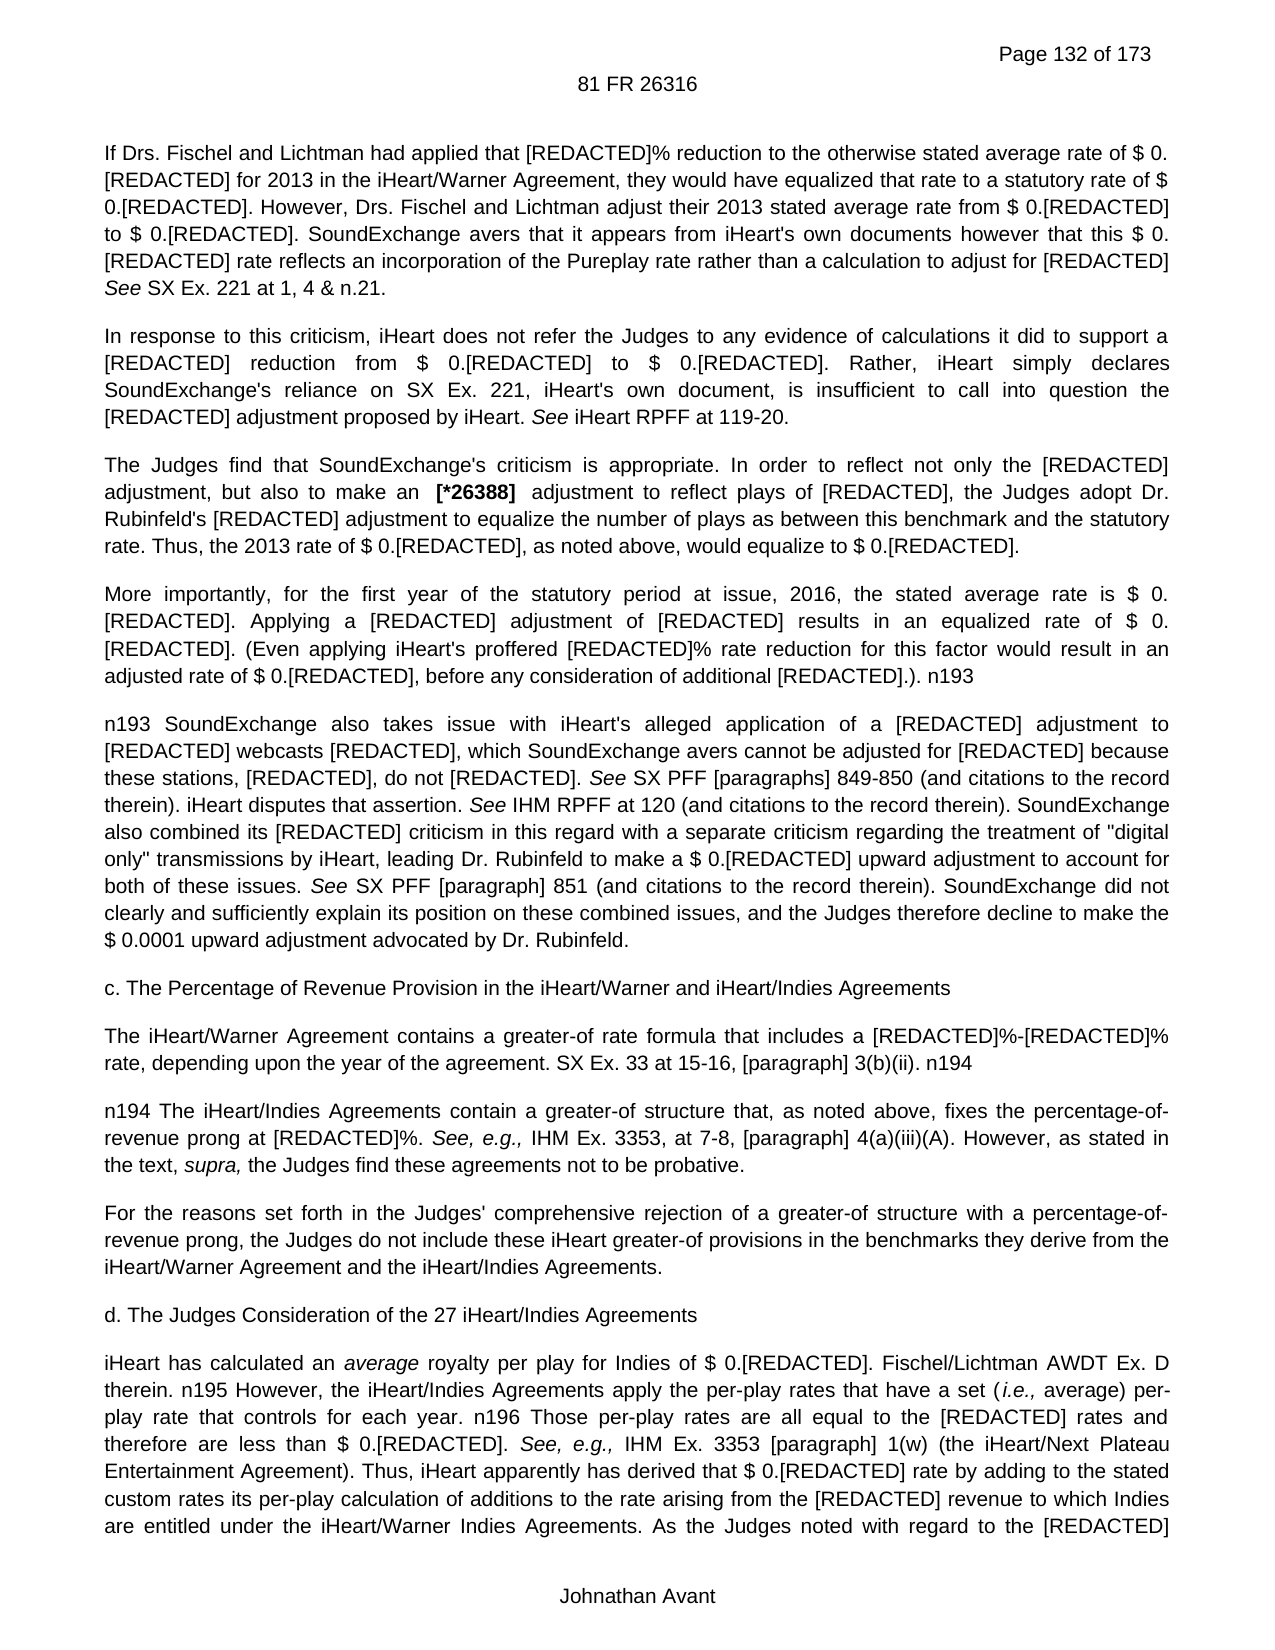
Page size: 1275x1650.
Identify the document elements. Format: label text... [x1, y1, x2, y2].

text In response to this criticism, iHeart does not refer the Judges to any evidence of calculations it did to support a [REDACTED] reduction from $ 0.[REDACTED] to $ 0.[REDACTED]. Rather, iHeart simply declares SoundExchange's reliance on SX Ex. 221, iHeart's own document, is insufficient to call into question the [REDACTED] adjustment proposed by iHeart. See iHeart RPFF at 119-20. [104, 321, 1171, 429]
text The Judges find that SoundExchange's criticism is appropriate. In order to reflect not only the [REDACTED] adjustment, but also to make an [*26388] adjustment to reflect plays of [REDACTED], the Judges adopt Dr. Rubinfeld's [REDACTED] adjustment to equalize the number of plays as between this benchmark and the statutory rate. Thus, the 2013 rate of $ 0.[REDACTED], as noted above, would equalize to $ 0.[REDACTED]. [104, 450, 1171, 558]
text For the reasons set forth in the Judges' comprehensive rejection of a greater-of structure with a percentage-of-revenue prong, the Judges do not include these iHeart greater-of provisions in the benchmarks they derive from the iHeart/Warner Agreement and the iHeart/Indies Agreements. [104, 1198, 1171, 1279]
text More importantly, for the first year of the statutory period at issue, 2016, the stated average rate is $ 0.[REDACTED]. Applying a [REDACTED] adjustment of [REDACTED] results in an equalized rate of $ 0.[REDACTED]. (Even applying iHeart's proffered [REDACTED]% rate reduction for this factor would result in an adjusted rate of $ 0.[REDACTED], before any consideration of additional [REDACTED].). n193 [104, 579, 1171, 687]
text n193 SoundExchange also takes issue with iHeart's alleged application of a [REDACTED] adjustment to [REDACTED] webcasts [REDACTED], which SoundExchange avers cannot be adjusted for [REDACTED] because these stations, [REDACTED], do not [REDACTED]. See SX PFF [paragraphs] 849-850 (and citations to the record therein). iHeart disputes that assertion. See IHM RPFF at 120 (and citations to the record therein). SoundExchange also combined its [REDACTED] criticism in this regard with a separate criticism regarding the treatment of "digital only" transmissions by iHeart, leading Dr. Rubinfeld to make a $ 0.[REDACTED] upward adjustment to account for both of these issues. See SX PFF [paragraph] 851 (and citations to the record therein). SoundExchange did not clearly and sufficiently explain its position on these combined issues, and the Judges therefore decline to make the $ 0.0001 upward adjustment advocated by Dr. Rubinfeld. [104, 708, 1171, 952]
text If Drs. Fischel and Lichtman had applied that [REDACTED]% reduction to the otherwise stated average rate of $ 0.[REDACTED] for 2013 in the iHeart/Warner Agreement, they would have equalized that rate to a statutory rate of $ 0.[REDACTED]. However, Drs. Fischel and Lichtman adjust their 2013 stated average rate from $ 0.[REDACTED] to $ 0.[REDACTED]. SoundExchange avers that it appears from iHeart's own documents however that this $ 0.[REDACTED] rate reflects an incorporation of the Pureplay rate rather than a calculation to adjust for [REDACTED] See SX Ex. 221 at 1, 4 & n.21. [104, 137, 1171, 300]
text c. The Percentage of Revenue Provision in the iHeart/Warner and iHeart/Indies Agreements [104, 973, 1171, 1000]
text The iHeart/Warner Agreement contains a greater-of rate formula that includes a [REDACTED]%-[REDACTED]% rate, depending upon the year of the agreement. SX Ex. 33 at 15-16, [paragraph] 3(b)(ii). n194 [104, 1021, 1171, 1075]
text d. The Judges Consideration of the 27 iHeart/Indies Agreements [104, 1300, 1171, 1327]
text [104, 1348, 1171, 1537]
text n194 The iHeart/Indies Agreements contain a greater-of structure that, as noted above, fixes the percentage-of-revenue prong at [REDACTED]%. See, e.g., IHM Ex. 3353, at 7-8, [paragraph] 4(a)(iii)(A). However, as stated in the text, supra, the Judges find these agreements not to be probative. [104, 1096, 1171, 1177]
